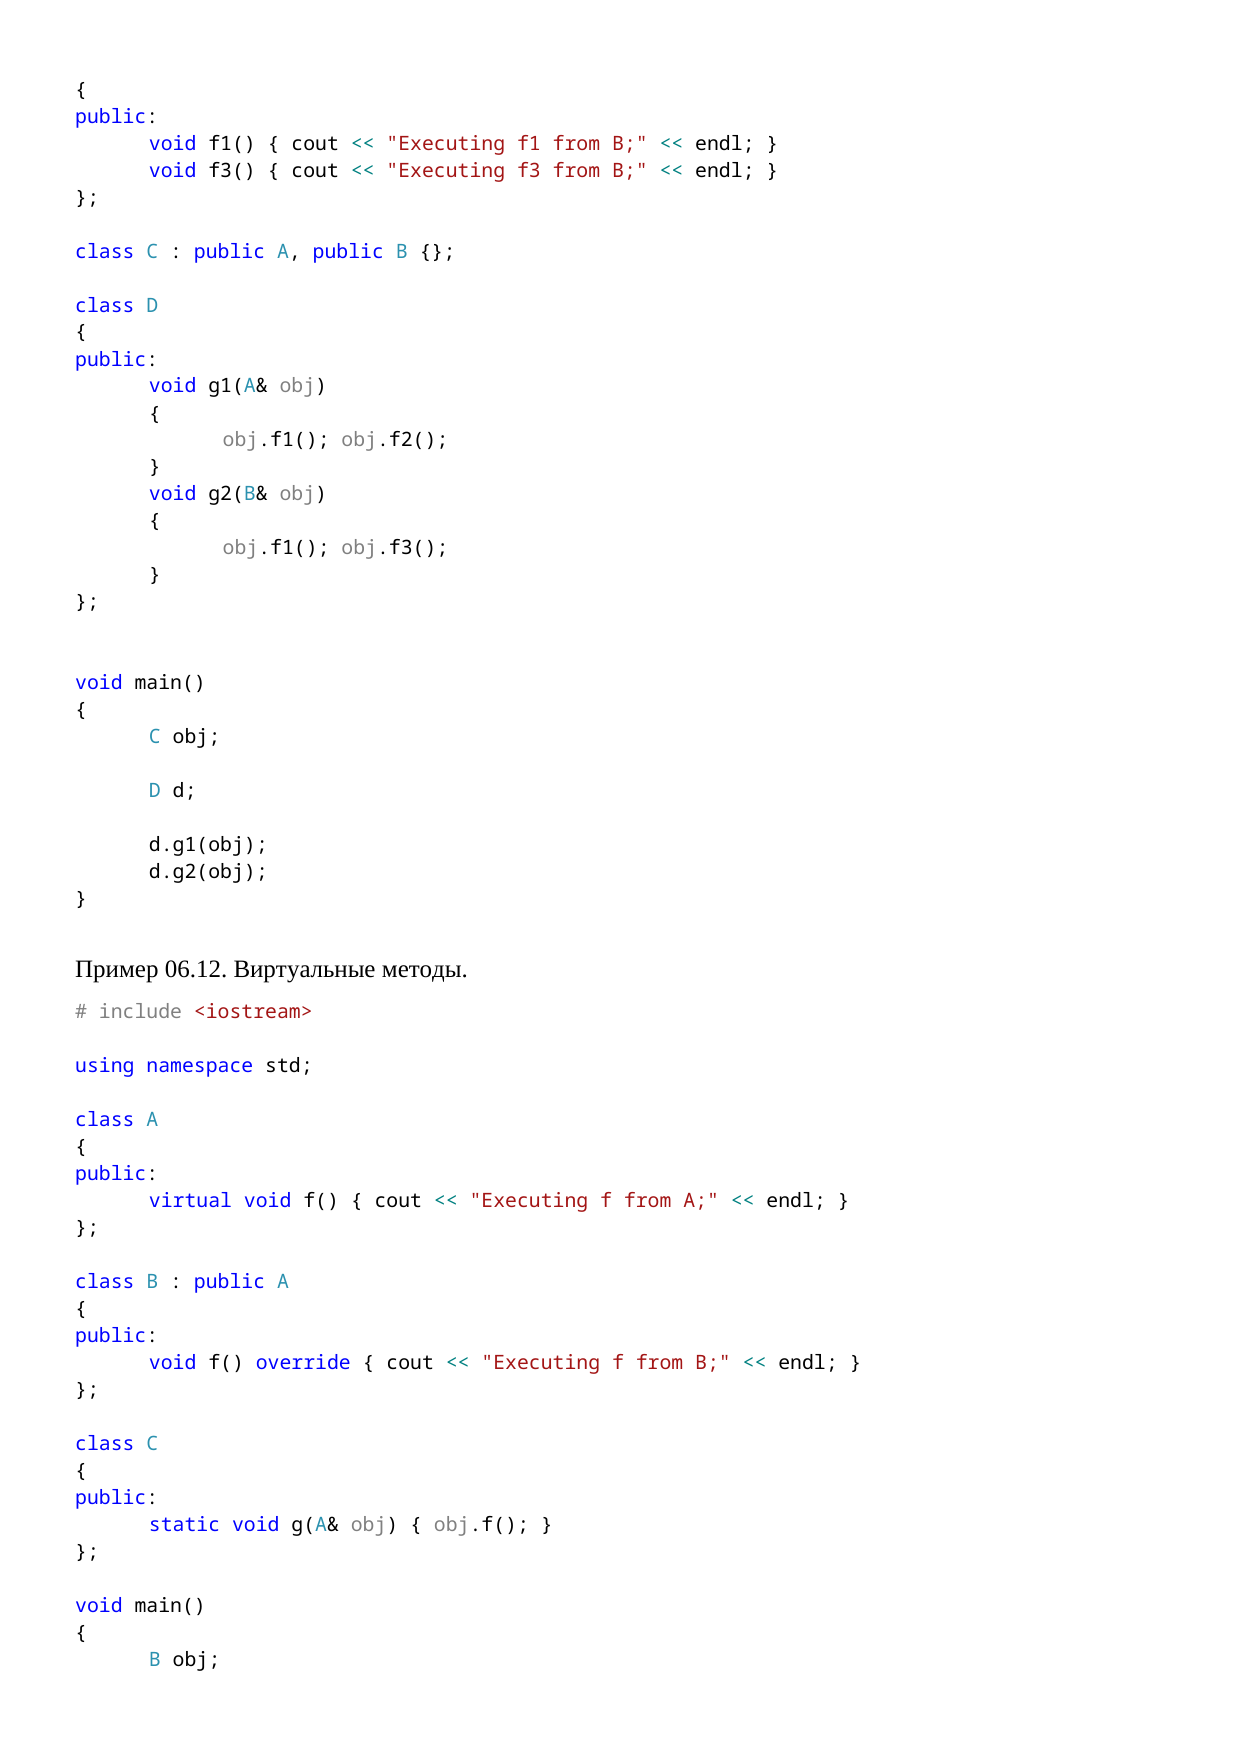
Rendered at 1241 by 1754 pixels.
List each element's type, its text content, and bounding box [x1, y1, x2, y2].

text void g1(A& obj) [75, 372, 1165, 399]
text }; [75, 183, 1165, 210]
text public: [75, 1321, 1165, 1348]
text }; [75, 1537, 1165, 1564]
text } [75, 453, 1165, 480]
text class C [75, 1429, 1165, 1456]
text void main() [75, 1591, 1165, 1618]
text { [75, 507, 1165, 534]
text virtual void f() { cout << "Executing f from A;" << endl; } [75, 1186, 1165, 1213]
text class C : public A, public B {}; [75, 237, 1165, 264]
text { [75, 399, 1165, 426]
text { [75, 1618, 1165, 1645]
text class A [75, 1106, 1165, 1132]
text obj.f1(); obj.f2(); [75, 426, 1165, 453]
text { [75, 1132, 1165, 1159]
text void g2(B& obj) [75, 480, 1165, 507]
text static void g(A& obj) { obj.f(); } [75, 1510, 1165, 1537]
text } [75, 884, 1165, 911]
text class D [75, 291, 1165, 318]
text { [75, 696, 1165, 722]
text void main() [75, 668, 1165, 696]
list Пример 06.12. Виртуальные методы. [75, 954, 1165, 983]
text D d; [75, 776, 1165, 803]
text C obj; [75, 722, 1165, 749]
text public: [75, 1159, 1165, 1186]
text d.g1(obj); [75, 830, 1165, 857]
text public: [75, 102, 1165, 129]
text }; [75, 588, 1165, 614]
text { [75, 1294, 1165, 1321]
text void f() override { cout << "Executing f from B;" << endl; } [75, 1348, 1165, 1375]
text using namespace std; [75, 1052, 1165, 1078]
text B obj; [75, 1645, 1165, 1672]
text }; [75, 1375, 1165, 1402]
text d.g2(obj); [75, 857, 1165, 884]
text void f1() { cout << "Executing f1 from B;" << endl; } [75, 129, 1165, 156]
text { [75, 75, 1165, 102]
text }; [75, 1213, 1165, 1240]
text } [75, 561, 1165, 588]
text { [75, 1456, 1165, 1483]
text void f3() { cout << "Executing f3 from B;" << endl; } [75, 156, 1165, 183]
text obj.f1(); obj.f3(); [75, 534, 1165, 561]
text public: [75, 345, 1165, 372]
text class B : public A [75, 1267, 1165, 1294]
text # include <iostream> [75, 998, 1165, 1024]
text { [75, 318, 1165, 345]
text public: [75, 1483, 1165, 1510]
